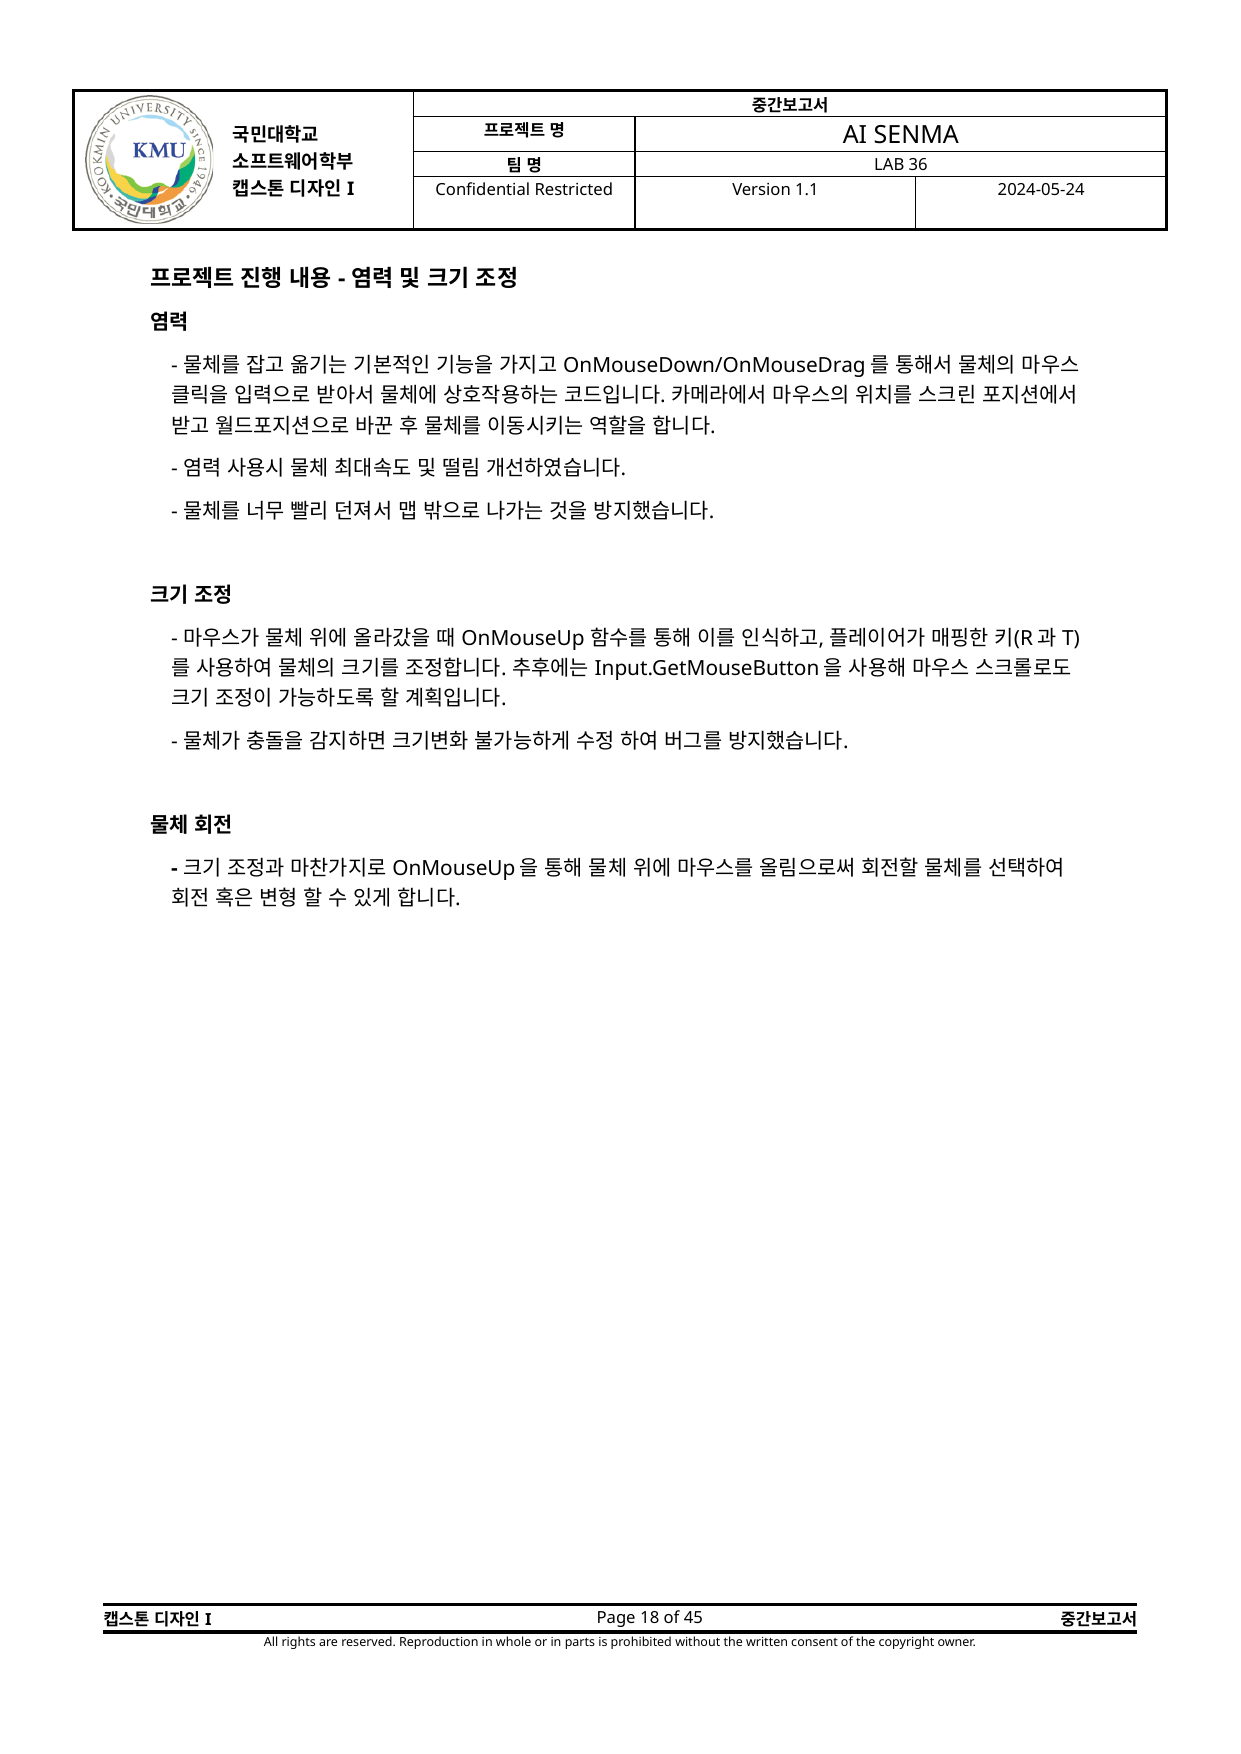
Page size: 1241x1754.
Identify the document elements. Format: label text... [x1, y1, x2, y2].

text 크기 조정 [150, 578, 1090, 608]
text - 크기 조정과 마찬가지로 OnMouseUp을 통해 물체 위에 마우스를 올림으로써 회전할 물체를 선택하여 회전 혹은 변형 할 수 있게 합니다. [171, 851, 1090, 911]
subtitle 프로젝트 진행 내용 - 염력 및 크기 조정 [150, 260, 1090, 293]
text - 마우스가 물체 위에 올라갔을 때 OnMouseUp 함수를 통해 이를 인식하고, 플레이어가 매핑한 키(R과 T)를 사용하여 물체의 크기를 조정합니다. 추후에는 Input.GetMouseButton을 사용해 마우스 스크롤로도 크기 조정이 가능하도록 할 계획입니다. [171, 621, 1090, 712]
text - 물체를 너무 빨리 던져서 맵 밖으로 나가는 것을 방지했습니다. [150, 494, 1090, 525]
text - 염력 사용시 물체 최대속도 및 떨림 개선하였습니다. [150, 452, 1090, 482]
text - 물체를 잡고 옮기는 기본적인 기능을 가지고 OnMouseDown/OnMouseDrag를 통해서 물체의 마우스 클릭을 입력으로 받아서 물체에 상호작용하는 코드입니다. 카메라에서 마우스의 위치를 스크린 포지션에서 받고 월드포지션으로 바꾼 후 물체를 이동시키는 역할을 합니다. [171, 348, 1090, 439]
picture [85, 95, 214, 224]
text 물체 회전 [150, 808, 1090, 838]
text - 물체가 충돌을 감지하면 크기변화 불가능하게 수정 하여 버그를 방지했습니다. [171, 724, 1090, 755]
text 염력 [150, 306, 1090, 336]
